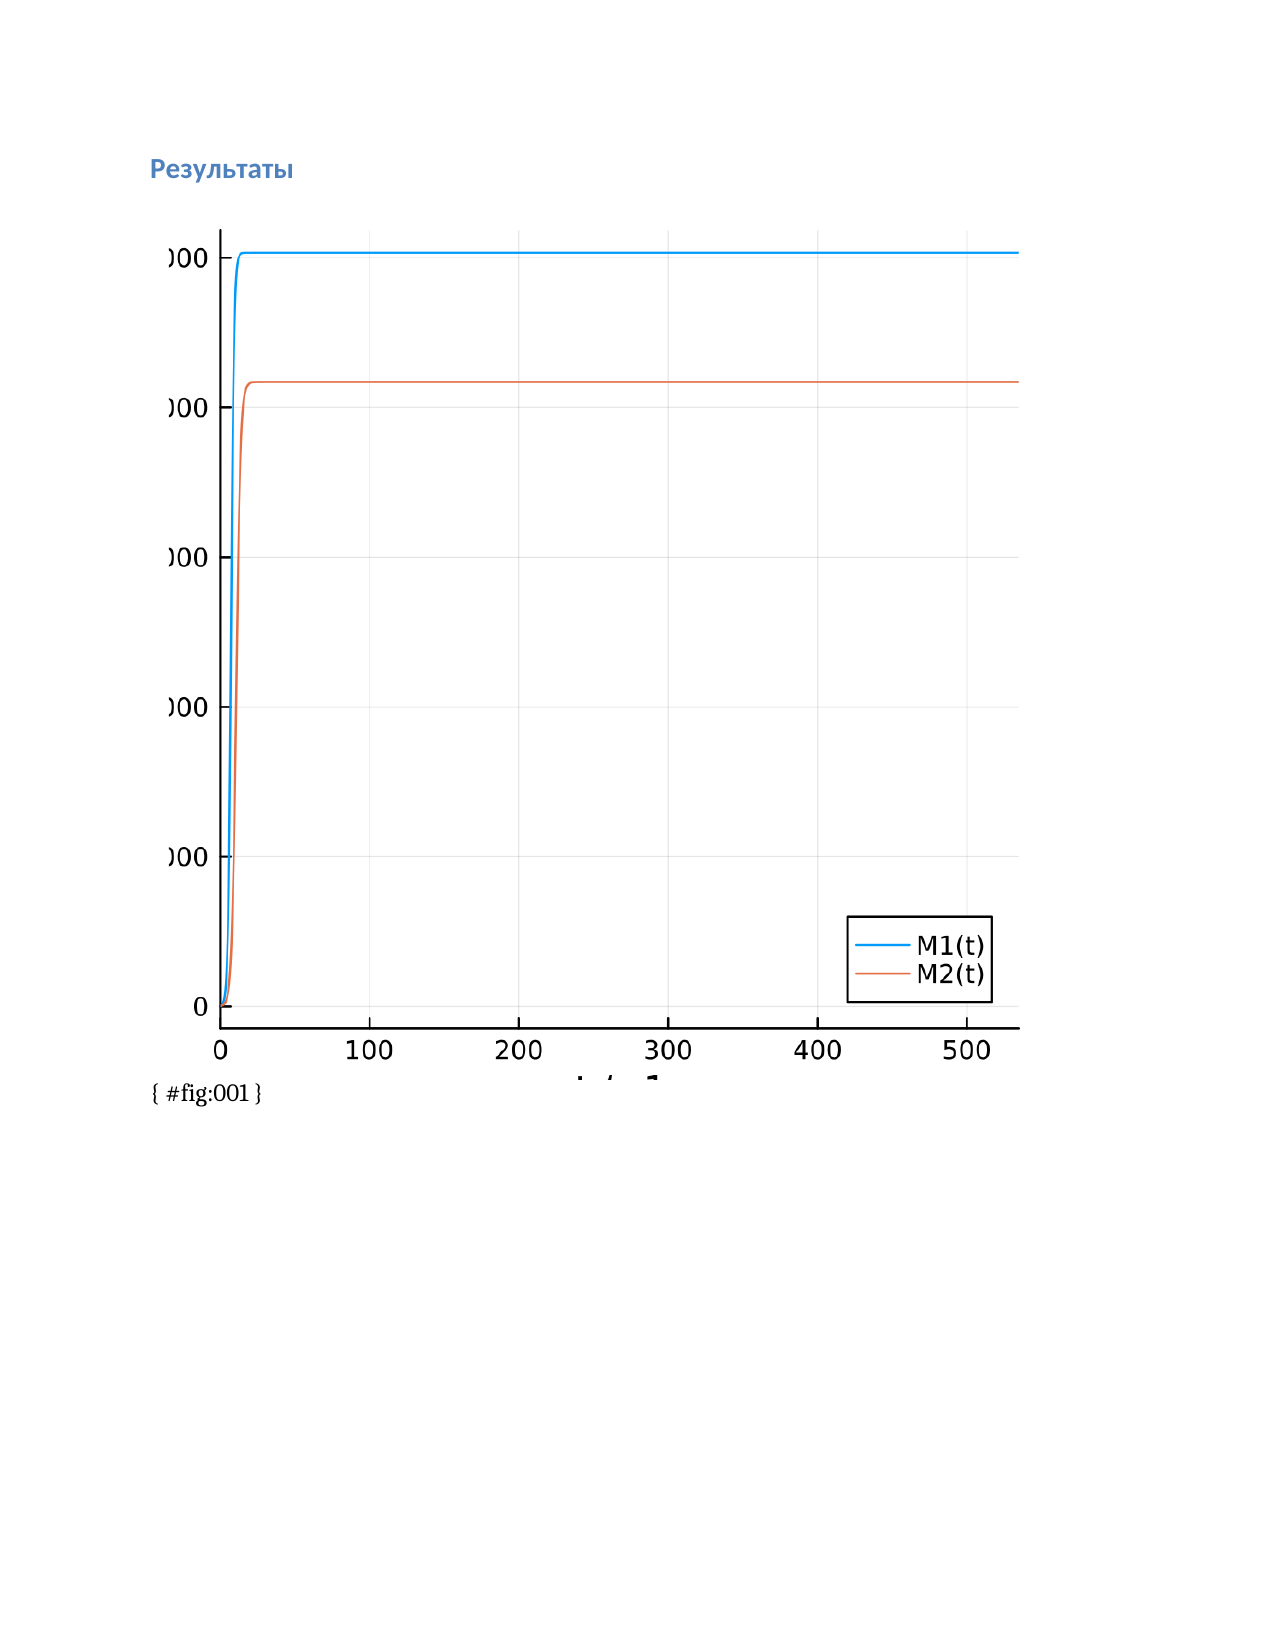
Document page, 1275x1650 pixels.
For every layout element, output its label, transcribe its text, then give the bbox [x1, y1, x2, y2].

subtitle Результаты [150, 150, 1125, 186]
picture [168, 204, 1044, 1080]
